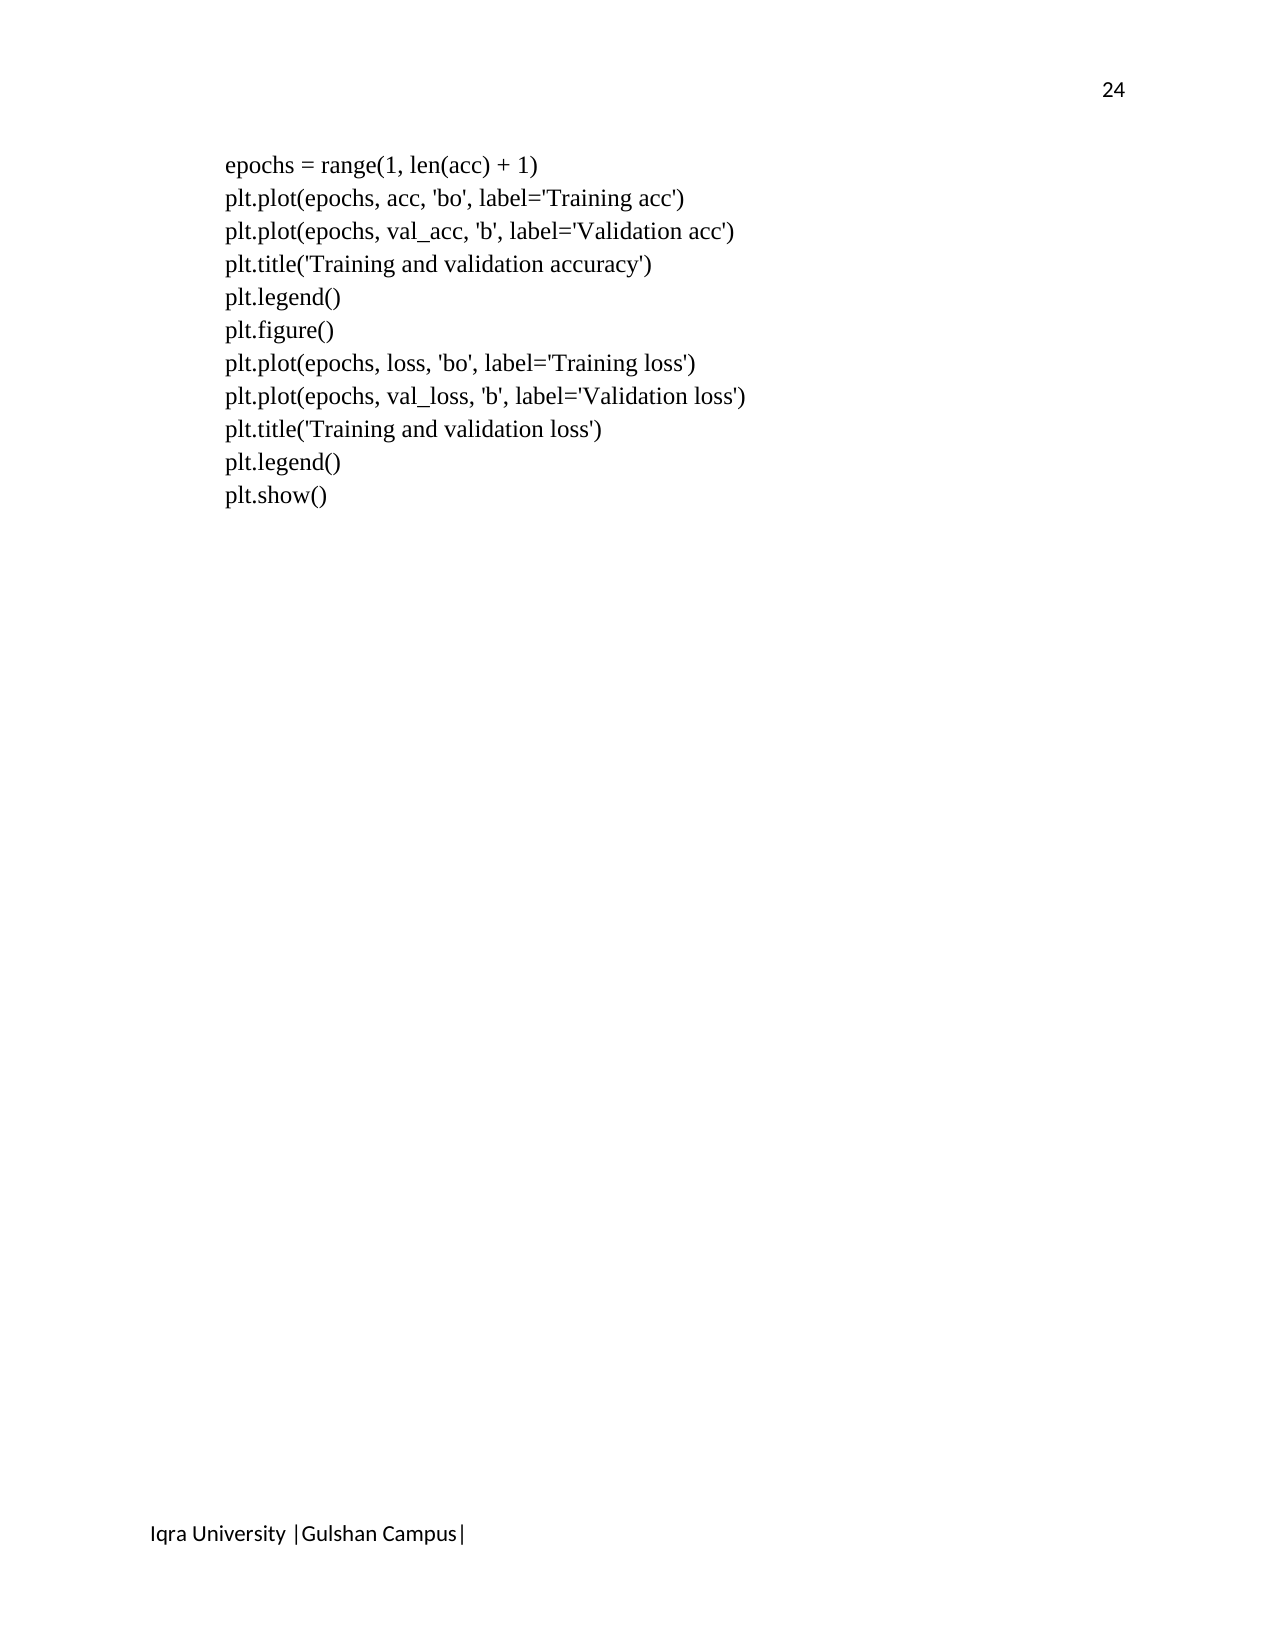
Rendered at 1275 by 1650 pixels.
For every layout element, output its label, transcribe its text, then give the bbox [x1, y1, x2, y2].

text plt.legend() [225, 282, 1125, 311]
text epochs = range(1, len(acc) + 1) [225, 150, 1125, 179]
text plt.title('Training and validation accuracy') [225, 249, 1125, 278]
text plt.plot(epochs, loss, 'bo', label='Training loss') [225, 348, 1125, 377]
text plt.show() [225, 480, 1125, 509]
text plt.title('Training and validation loss') [225, 414, 1125, 443]
text plt.figure() [225, 315, 1125, 344]
text plt.plot(epochs, val_acc, 'b', label='Validation acc') [225, 216, 1125, 245]
text plt.plot(epochs, val_loss, 'b', label='Validation loss') [225, 381, 1125, 410]
text plt.legend() [225, 447, 1125, 476]
text plt.plot(epochs, acc, 'bo', label='Training acc') [225, 183, 1125, 212]
